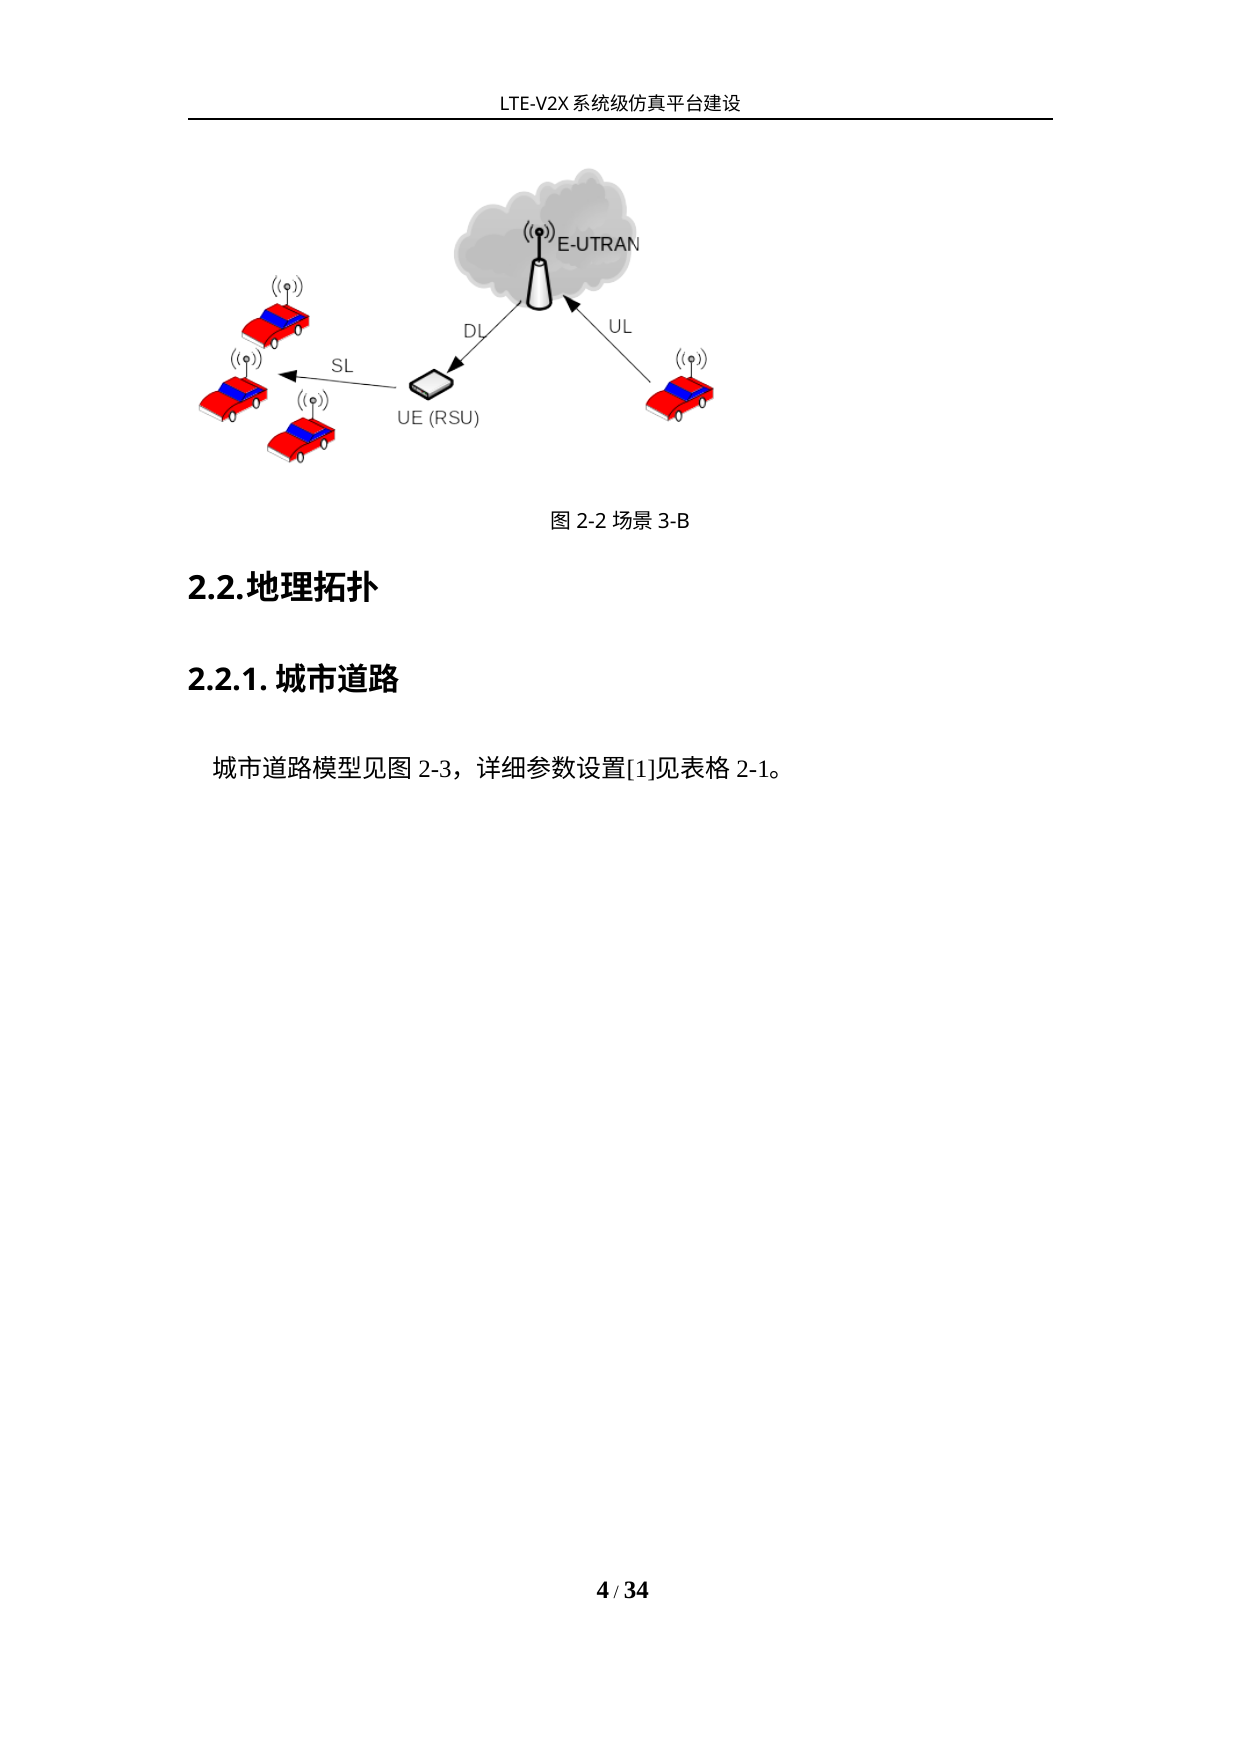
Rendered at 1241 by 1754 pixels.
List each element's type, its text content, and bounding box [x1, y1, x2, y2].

subtitle 城市道路 [187, 644, 1053, 709]
subtitle 地理拓扑 [187, 553, 1053, 618]
text 城市道路模型见图 2-3，详细参数设置[1]见表格 2-1。 [187, 734, 1053, 799]
text 图 2-2 场景3-B [187, 503, 1053, 536]
